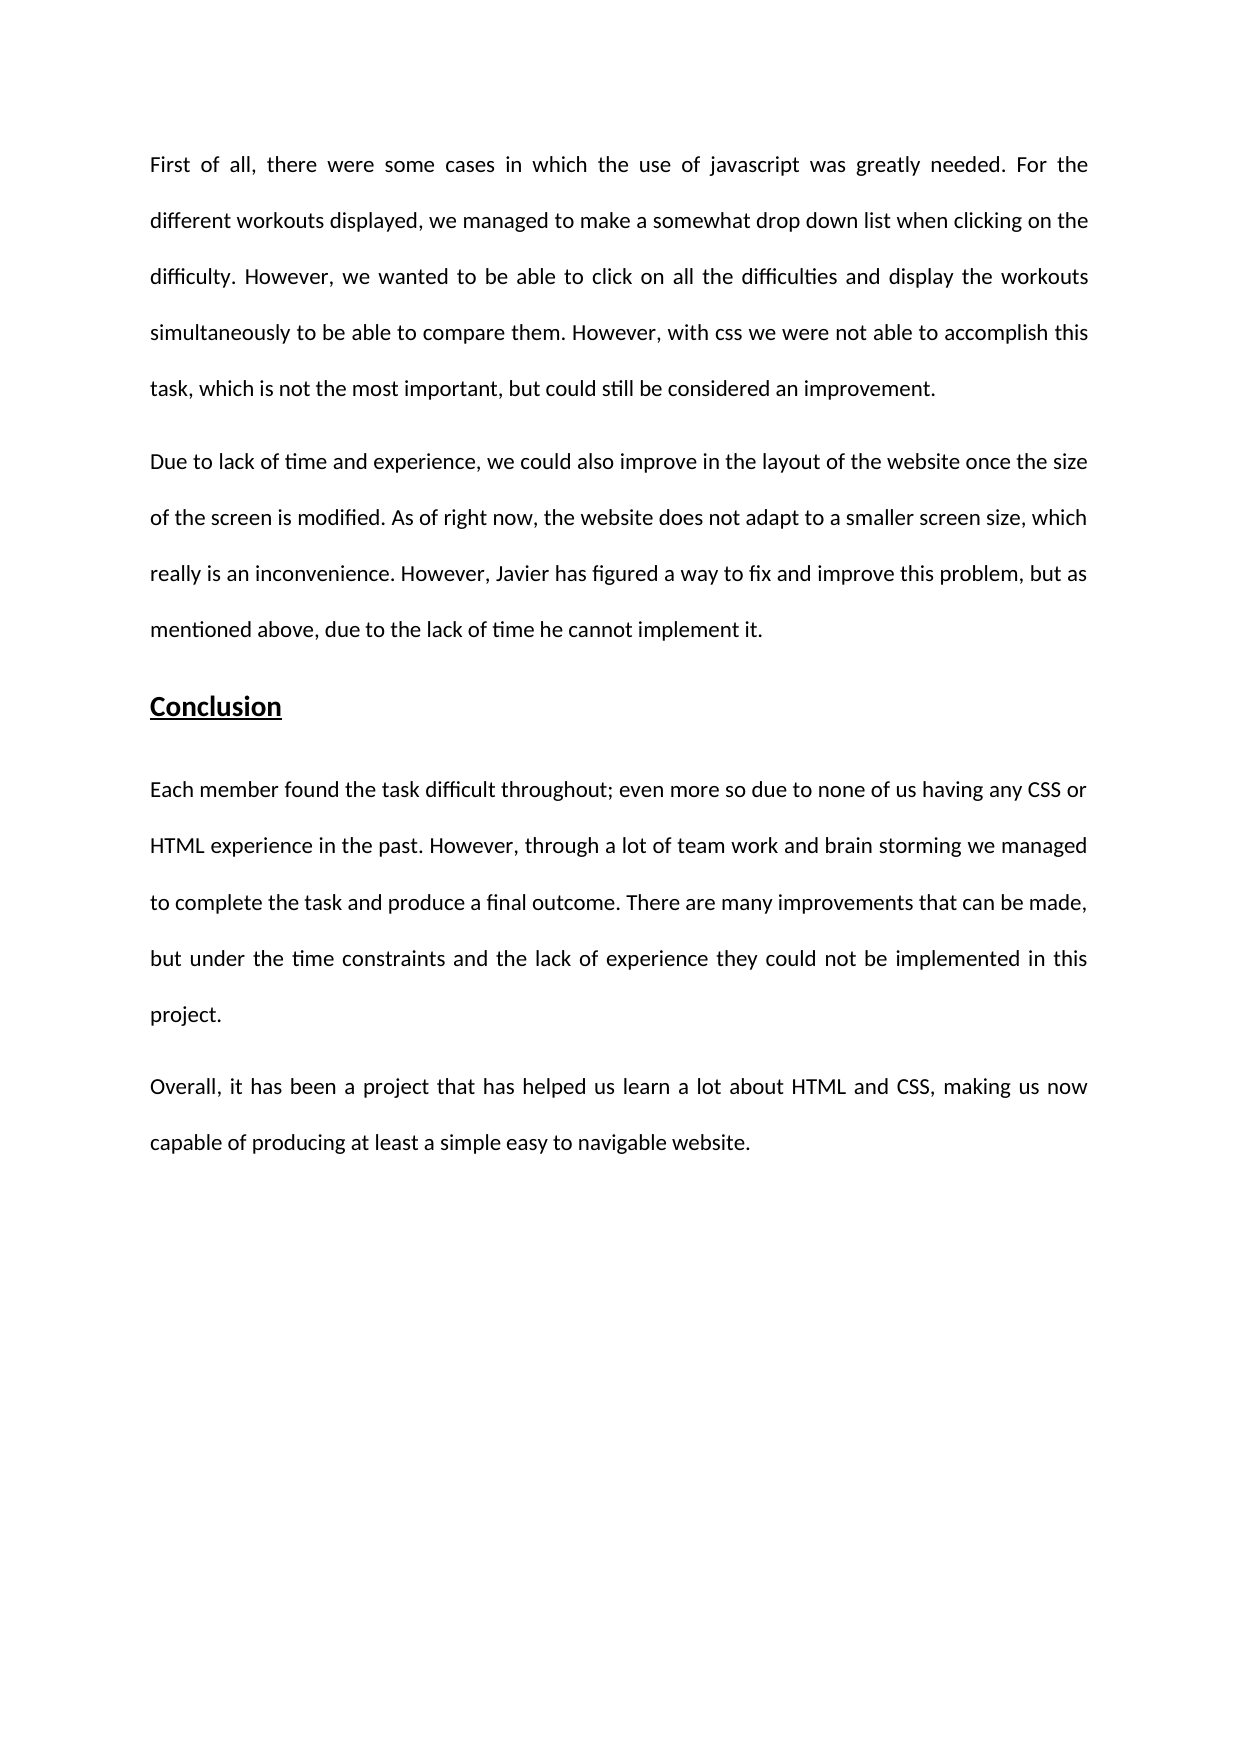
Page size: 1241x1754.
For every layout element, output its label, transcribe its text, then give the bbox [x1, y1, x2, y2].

text Due to lack of time and experience, we could also improve in the layout of the website once the size of the screen is modified. As of right now, the website does not adapt to a smaller screen size, which really is an inconvenience. However, Javier has figured a way to fix and improve this problem, but as mentioned above, due to the lack of time he cannot implement it. [150, 447, 1090, 643]
text Overall, it has been a project that has helped us learn a lot about HTML and CSS, making us now capable of producing at least a simple easy to navigable website. [150, 1072, 1090, 1157]
text Conclusion [150, 688, 1090, 723]
text First of all, there were some cases in which the use of javascript was greatly needed. For the different workouts displayed, we managed to make a somewhat drop down list when clicking on the difficulty. However, we wanted to be able to click on all the difficulties and display the workouts simultaneously to be able to compare them. However, with css we were not able to accomplish this task, which is not the most important, but could still be considered an improvement. [150, 150, 1090, 402]
text Each member found the task difficult throughout; even more so due to none of us having any CSS or HTML experience in the past. However, through a lot of team work and brain storming we managed to complete the task and produce a final outcome. There are many improvements that can be made, but under the time constraints and the lack of experience they could not be implemented in this project. [150, 776, 1090, 1028]
